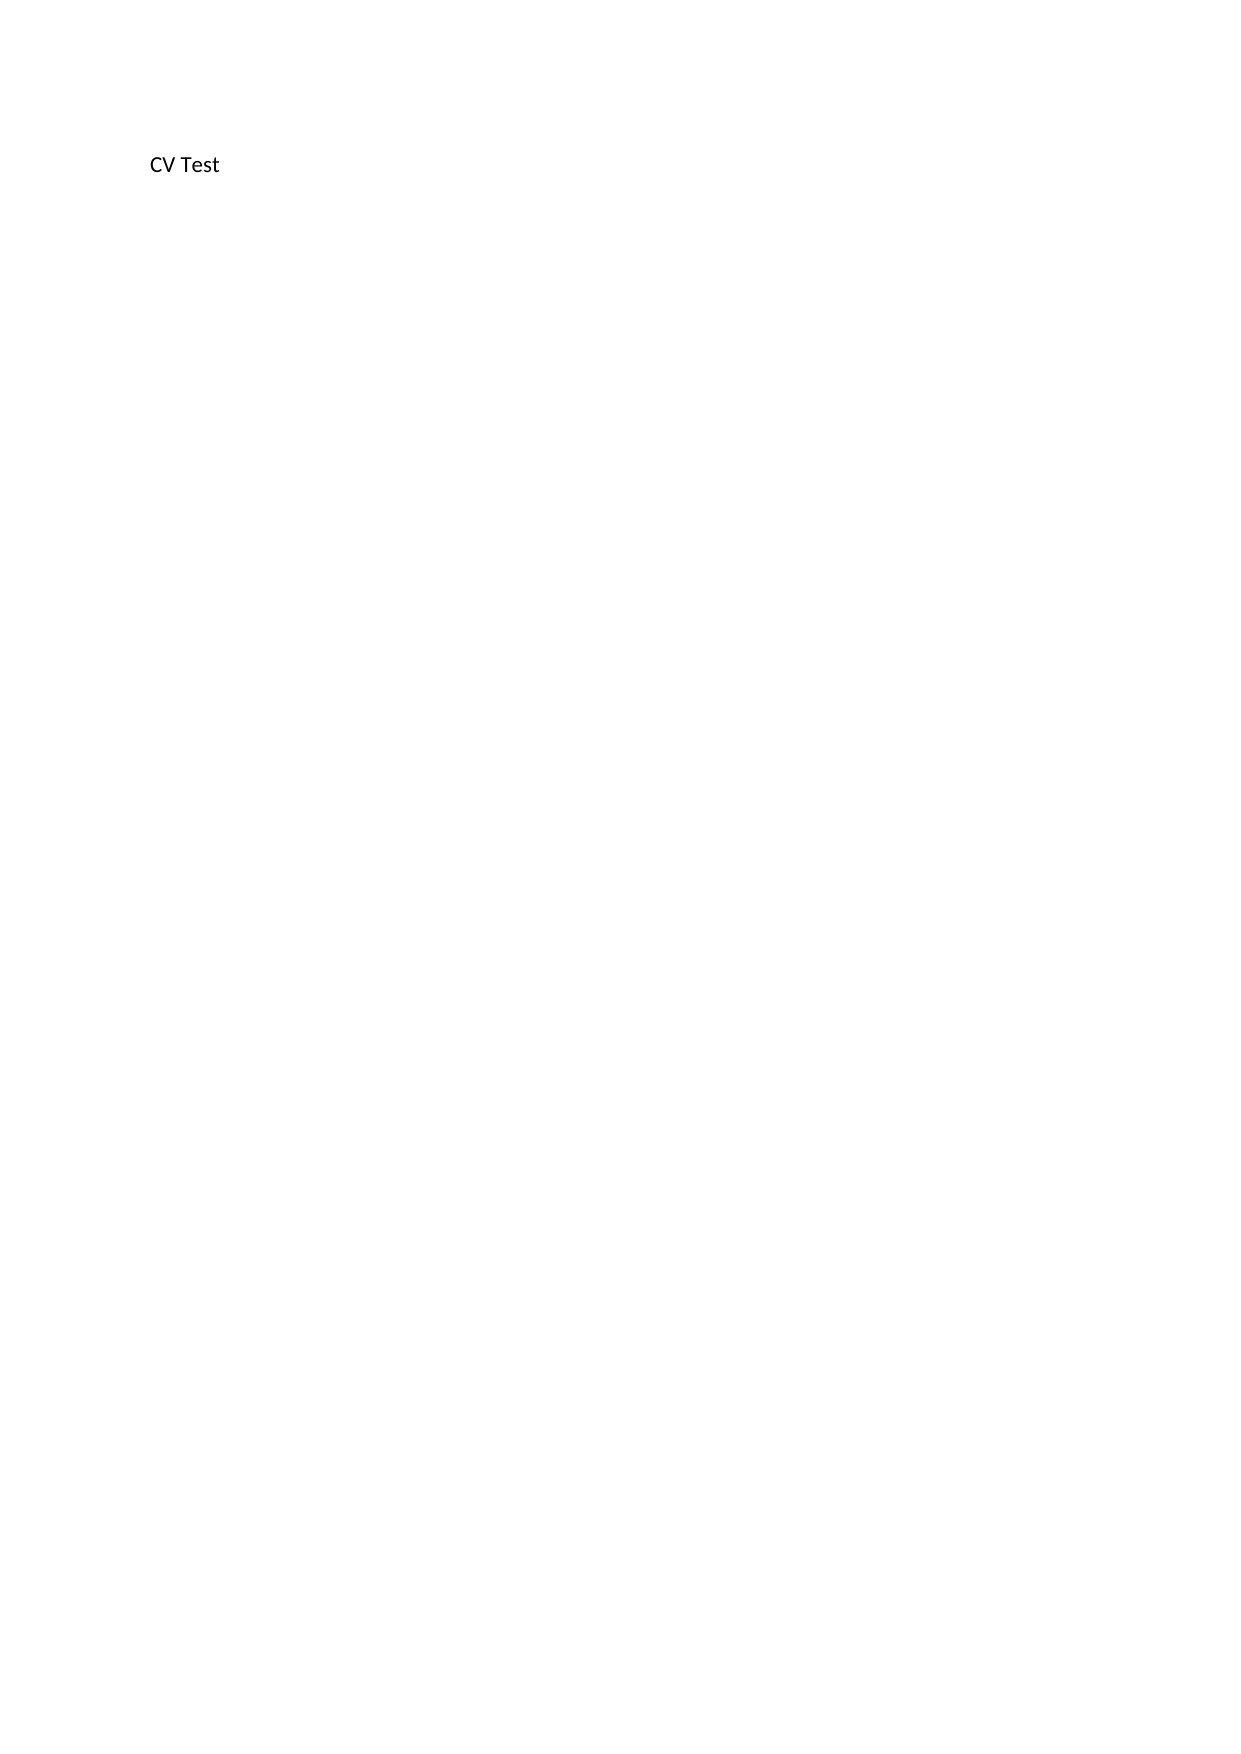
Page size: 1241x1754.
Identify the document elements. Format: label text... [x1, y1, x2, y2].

text CV Test [150, 150, 1090, 178]
